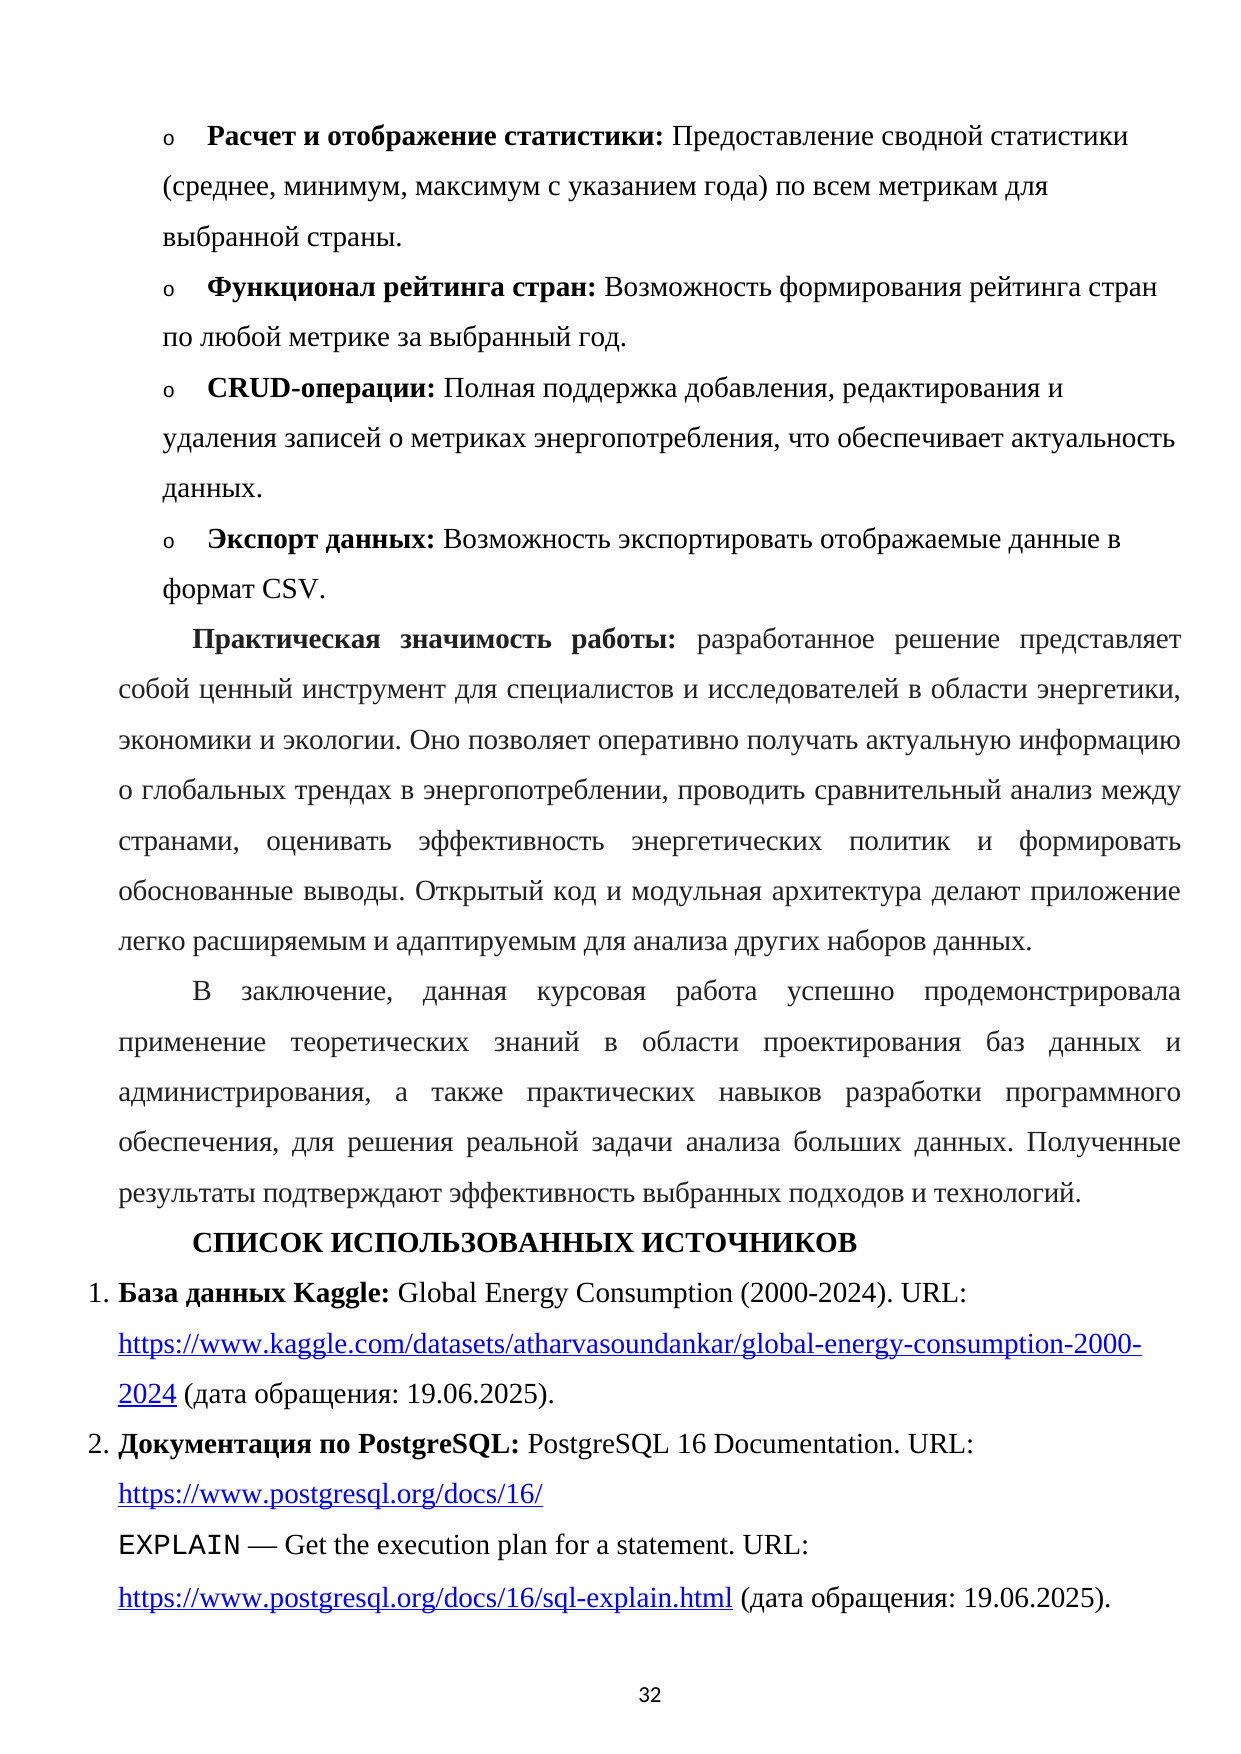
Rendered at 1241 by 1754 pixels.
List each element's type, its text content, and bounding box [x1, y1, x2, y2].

list Документация по PostgreSQL: PostgreSQL 16 Documentation. URL: https://www.postgresql.org/docs/16/ EXPLAIN — Get the execution plan for a statement. URL: https://www.postgresql.org/docs/16/sql-explain.html (дата обращения: 19.06.2025). [88, 1426, 1181, 1613]
text CRUD-операции: Полная поддержка добавления, редактирования и удаления записей о метриках энергопотребления, что обеспечивает актуальность данных. [162, 370, 1181, 504]
text Расчет и отображение статистики: Предоставление сводной статистики (среднее, минимум, максимум с указанием года) по всем метрикам для выбранной страны. [162, 118, 1181, 252]
text Функционал рейтинга стран: Возможность формирования рейтинга стран по любой метрике за выбранный год. [162, 269, 1181, 353]
text В заключение, данная курсовая работа успешно продемонстрировала применение теоретических знаний в области проектирования баз данных и администрирования, а также практических навыков разработки программного обеспечения, для решения реальной задачи анализа больших данных. Полученные результаты подтверждают эффективность выбранных подходов и технологий. [118, 973, 1181, 1208]
text Экспорт данных: Возможность экспортировать отображаемые данные в формат CSV. [162, 521, 1181, 604]
text СПИСОК ИСПОЛЬЗОВАННЫХ ИСТОЧНИКОВ [118, 1225, 1181, 1259]
list База данных Kaggle: Global Energy Consumption (2000-2024). URL: https://www.kaggle.com/datasets/atharvasoundankar/global-energy-consumption-2000-2024 (дата обращения: 19.06.2025). [88, 1275, 1181, 1409]
text Практическая значимость работы: разработанное решение представляет собой ценный инструмент для специалистов и исследователей в области энергетики, экономики и экологии. Оно позволяет оперативно получать актуальную информацию о глобальных трендах в энергопотреблении, проводить сравнительный анализ между странами, оценивать эффективность энергетических политик и формировать обоснованные выводы. Открытый код и модульная архитектура делают приложение легко расширяемым и адаптируемым для анализа других наборов данных. [118, 621, 1181, 957]
